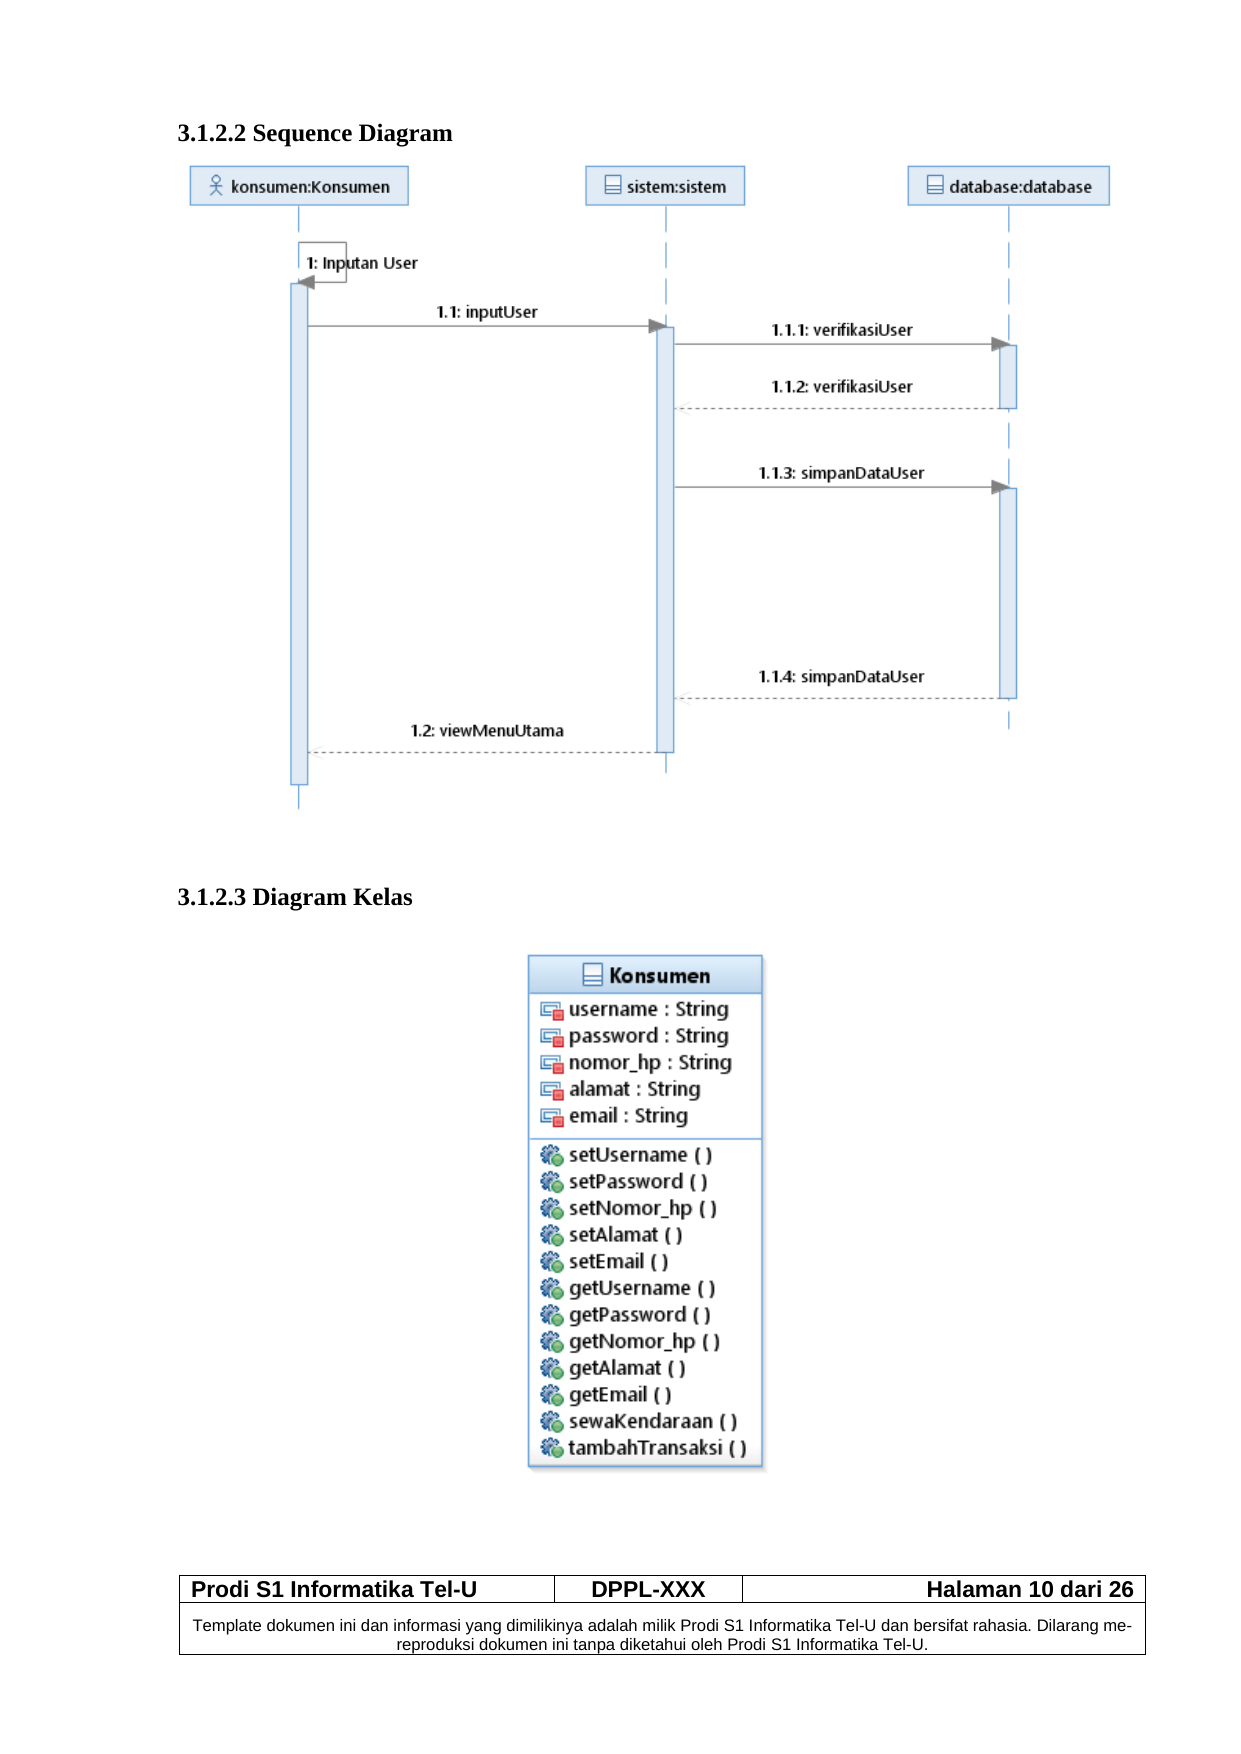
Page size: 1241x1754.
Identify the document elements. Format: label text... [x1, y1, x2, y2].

subtitle Diagram Kelas [177, 882, 1122, 910]
subtitle Sequence Diagram [177, 118, 1122, 147]
picture [514, 942, 785, 1491]
picture [177, 153, 1123, 828]
